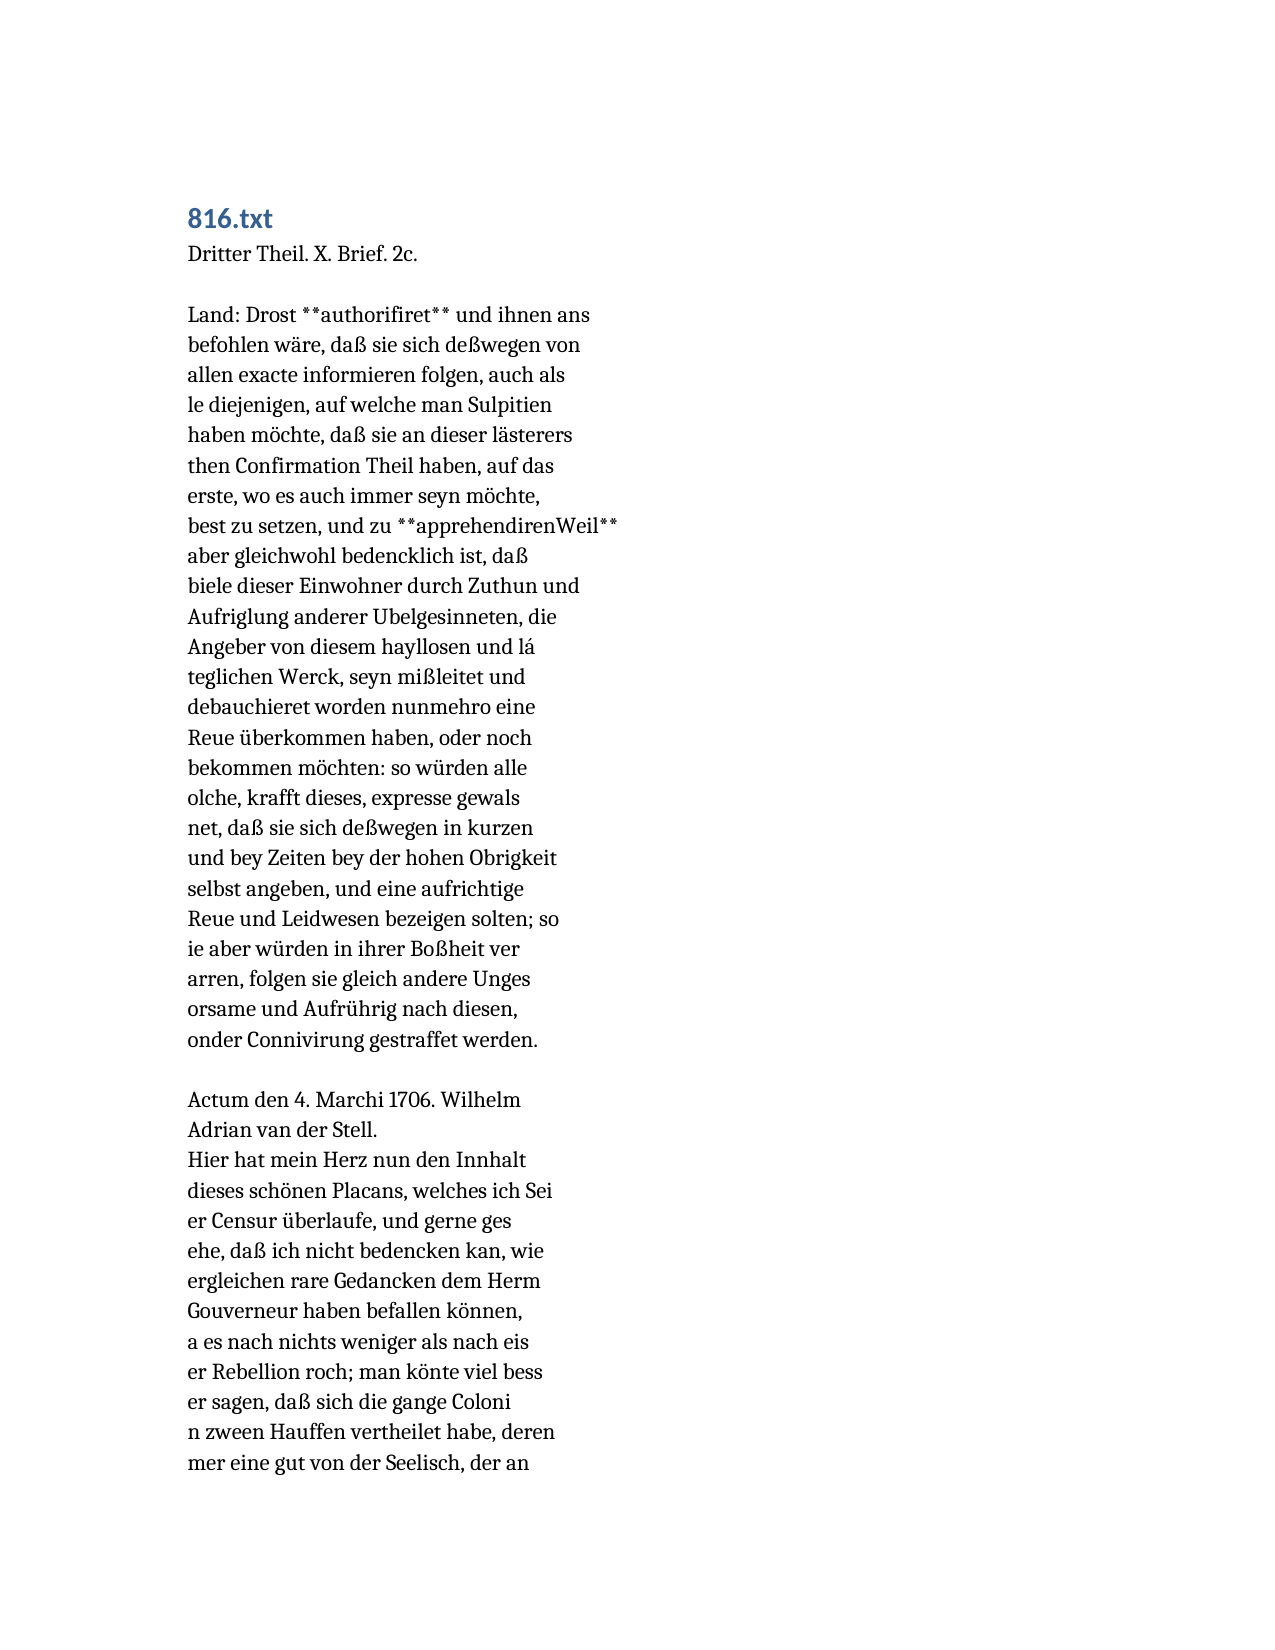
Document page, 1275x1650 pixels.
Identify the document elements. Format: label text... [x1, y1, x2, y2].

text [187, 241, 1087, 1476]
subtitle 816.txt [187, 200, 1087, 236]
